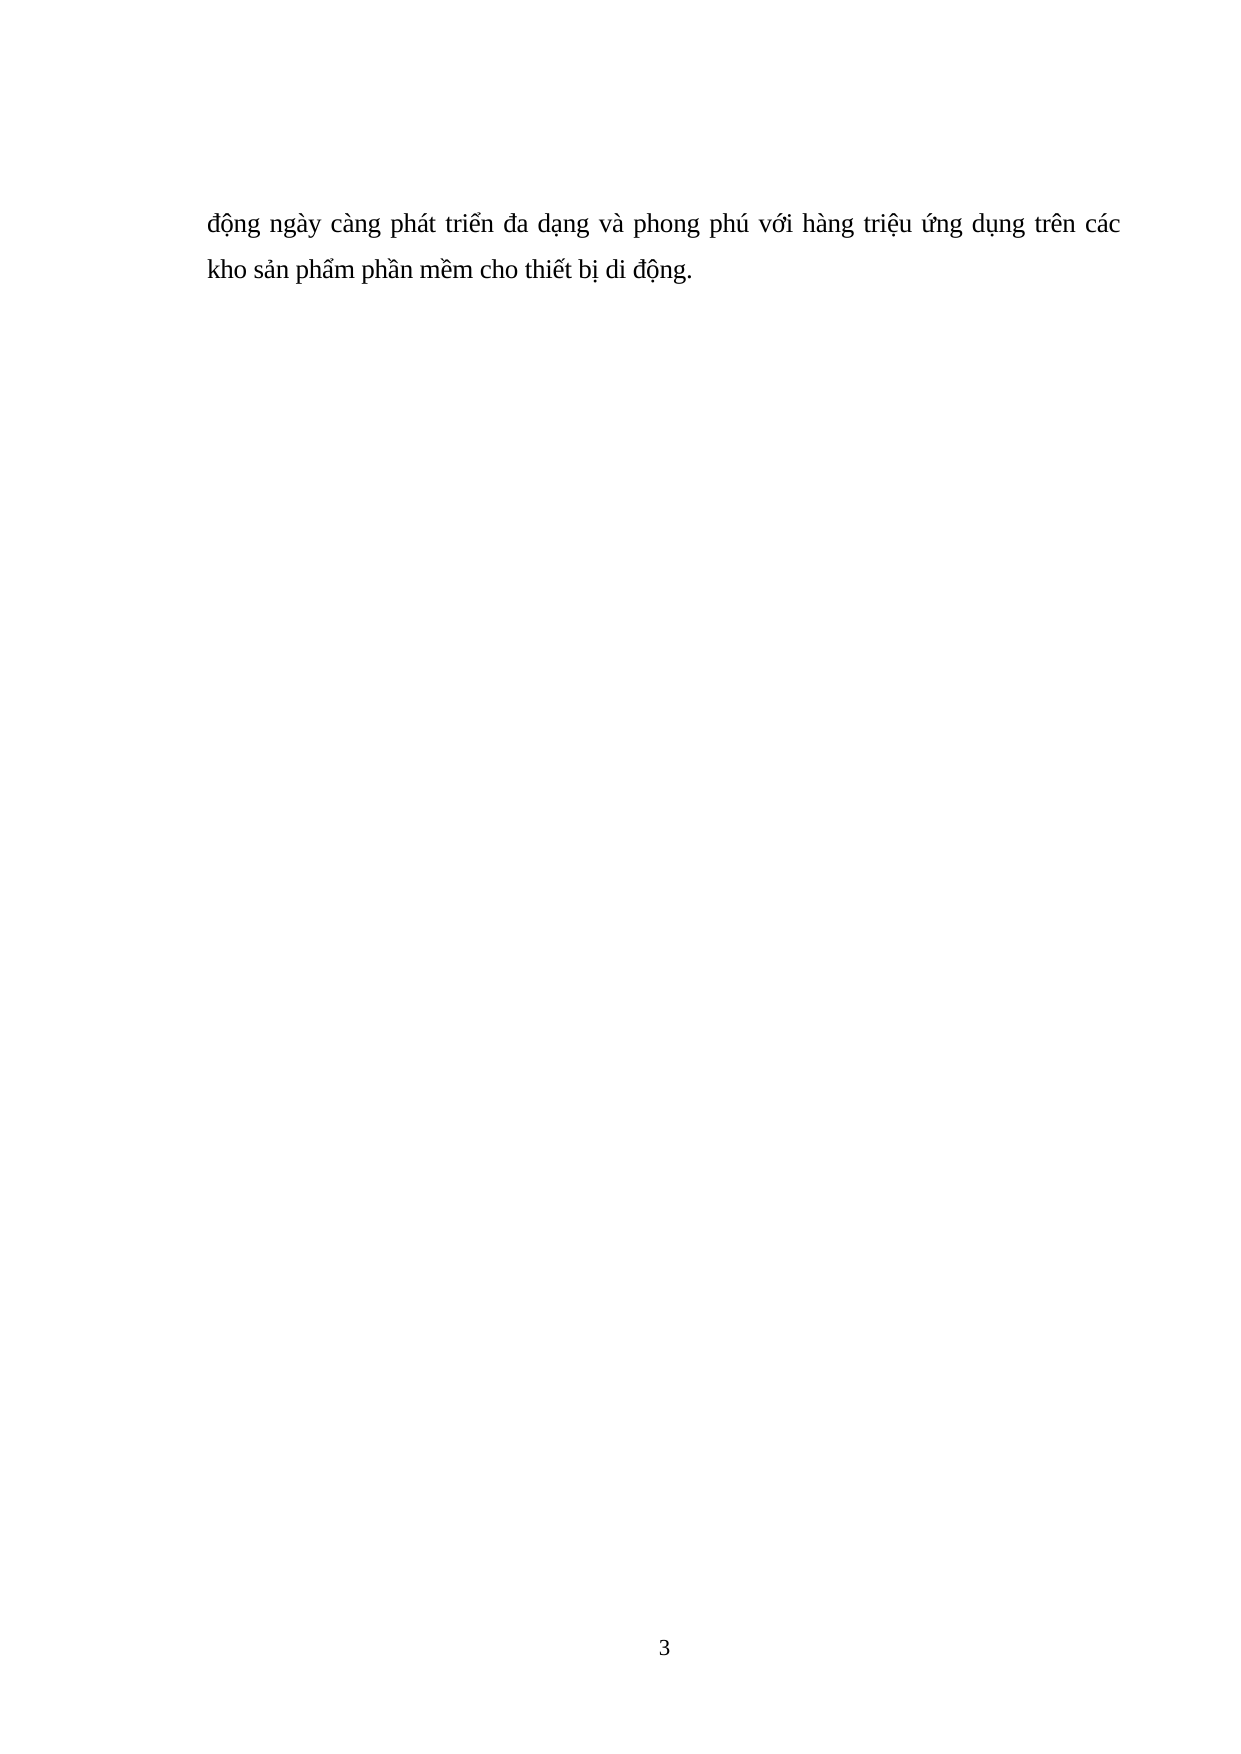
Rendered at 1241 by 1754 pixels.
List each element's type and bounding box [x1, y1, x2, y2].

text [207, 207, 1122, 284]
